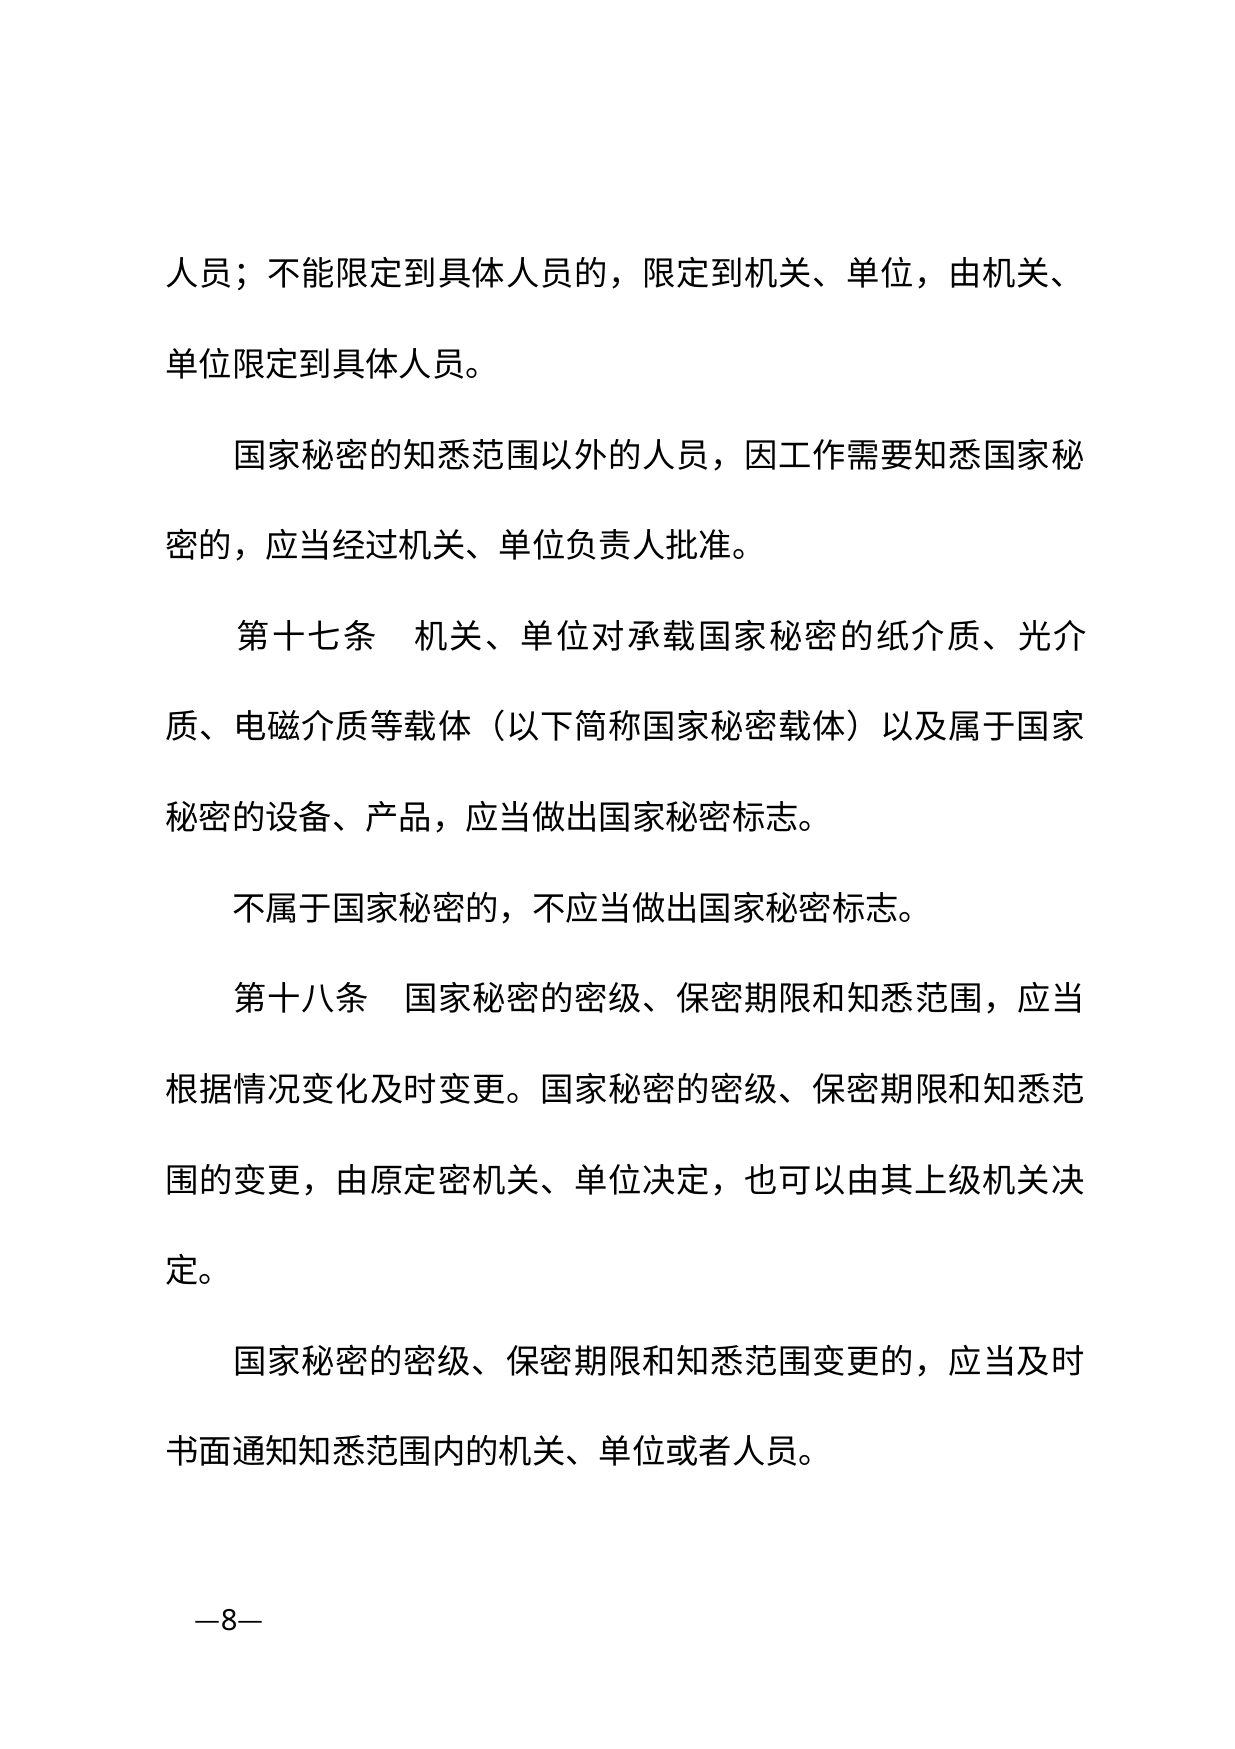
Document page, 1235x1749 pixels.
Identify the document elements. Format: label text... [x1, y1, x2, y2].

text 国家秘密的密级、保密期限和知悉范围变更的，应当及时书面通知知悉范围内的机关、单位或者人员。 [165, 1313, 1087, 1495]
text 第十八条 国家秘密的密级、保密期限和知悉范围，应当根据情况变化及时变更。国家秘密的密级、保密期限和知悉范围的变更，由原定密机关、单位决定，也可以由其上级机关决定。 [165, 951, 1087, 1313]
text 国家秘密的知悉范围以外的人员，因工作需要知悉国家秘密的，应当经过机关、单位负责人批准。 [165, 407, 1087, 588]
text 不属于国家秘密的，不应当做出国家秘密标志。 [165, 860, 1087, 951]
text 第十七条 机关、单位对承载国家秘密的纸介质、光介质、电磁介质等载体（以下简称国家秘密载体）以及属于国家秘密的设备、产品，应当做出国家秘密标志。 [165, 588, 1087, 860]
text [165, 226, 1087, 407]
